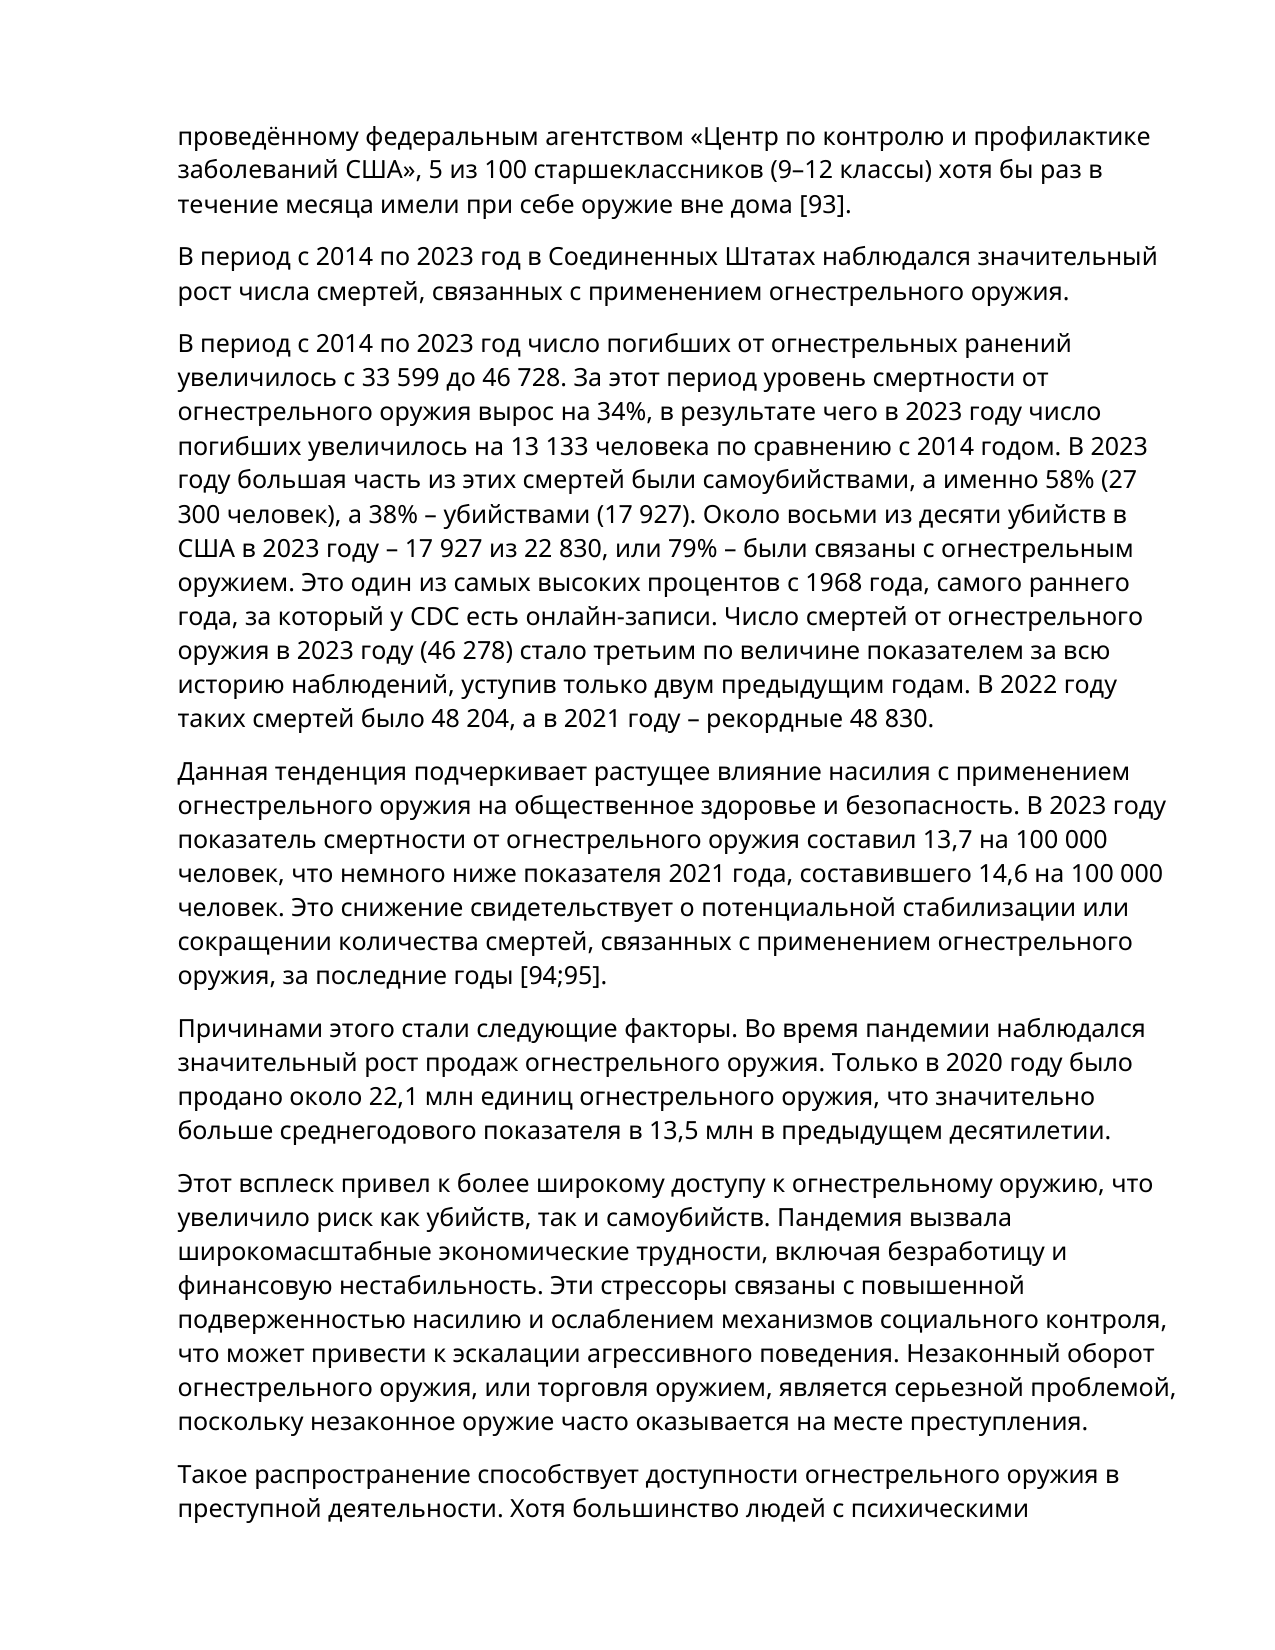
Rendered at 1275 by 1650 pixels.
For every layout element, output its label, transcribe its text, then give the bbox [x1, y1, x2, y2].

text Данная тенденция подчеркивает растущее влияние насилия с применением огнестрельного оружия на общественное здоровье и безопасность. В 2023 году показатель смертности от огнестрельного оружия составил 13,7 на 100 000 человек, что немного ниже показателя 2021 года, составившего 14,6 на 100 000 человек. Это снижение свидетельствует о потенциальной стабилизации или сокращении количества смертей, связанных с применением огнестрельного оружия, за последние годы [94;95]. [177, 753, 1186, 992]
text В период с 2014 по 2023 год в Соединенных Штатах наблюдался значительный рост числа смертей, связанных с применением огнестрельного оружия. [177, 239, 1186, 307]
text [177, 1457, 1186, 1525]
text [177, 118, 1186, 220]
text Причинами этого стали следующие факторы. Во время пандемии наблюдался значительный рост продаж огнестрельного оружия. Только в 2020 году было продано около 22,1 млн единиц огнестрельного оружия, что значительно больше среднегодового показателя в 13,5 млн в предыдущем десятилетии. [177, 1011, 1186, 1147]
text Этот всплеск привел к более широкому доступу к огнестрельному оружию, что увеличило риск как убийств, так и самоубийств. Пандемия вызвала широкомасштабные экономические трудности, включая безработицу и финансовую нестабильность. Эти стрессоры связаны с повышенной подверженностью насилию и ослаблением механизмов социального контроля, что может привести к эскалации агрессивного поведения. Незаконный оборот огнестрельного оружия, или торговля оружием, является серьезной проблемой, поскольку незаконное оружие часто оказывается на месте преступления. [177, 1166, 1186, 1438]
text В период с 2014 по 2023 год число погибших от огнестрельных ранений увеличилось с 33 599 до 46 728. За этот период уровень смертности от огнестрельного оружия вырос на 34%, в результате чего в 2023 году число погибших увеличилось на 13 133 человека по сравнению с 2014 годом. В 2023 году большая часть из этих смертей были самоубийствами, а именно 58% (27 300 человек), а 38% – убийствами (17 927). Около восьми из десяти убийств в США в 2023 году – 17 927 из 22 830, или 79% – были связаны с огнестрельным оружием. Это один из самых высоких процентов с 1968 года, самого раннего года, за который у CDC есть онлайн-записи. Число смертей от огнестрельного оружия в 2023 году (46 278) стало третьим по величине показателем за всю историю наблюдений, уступив только двум предыдущим годам. В 2022 году таких смертей было 48 204, а в 2021 году – рекордные 48 830. [177, 326, 1186, 735]
